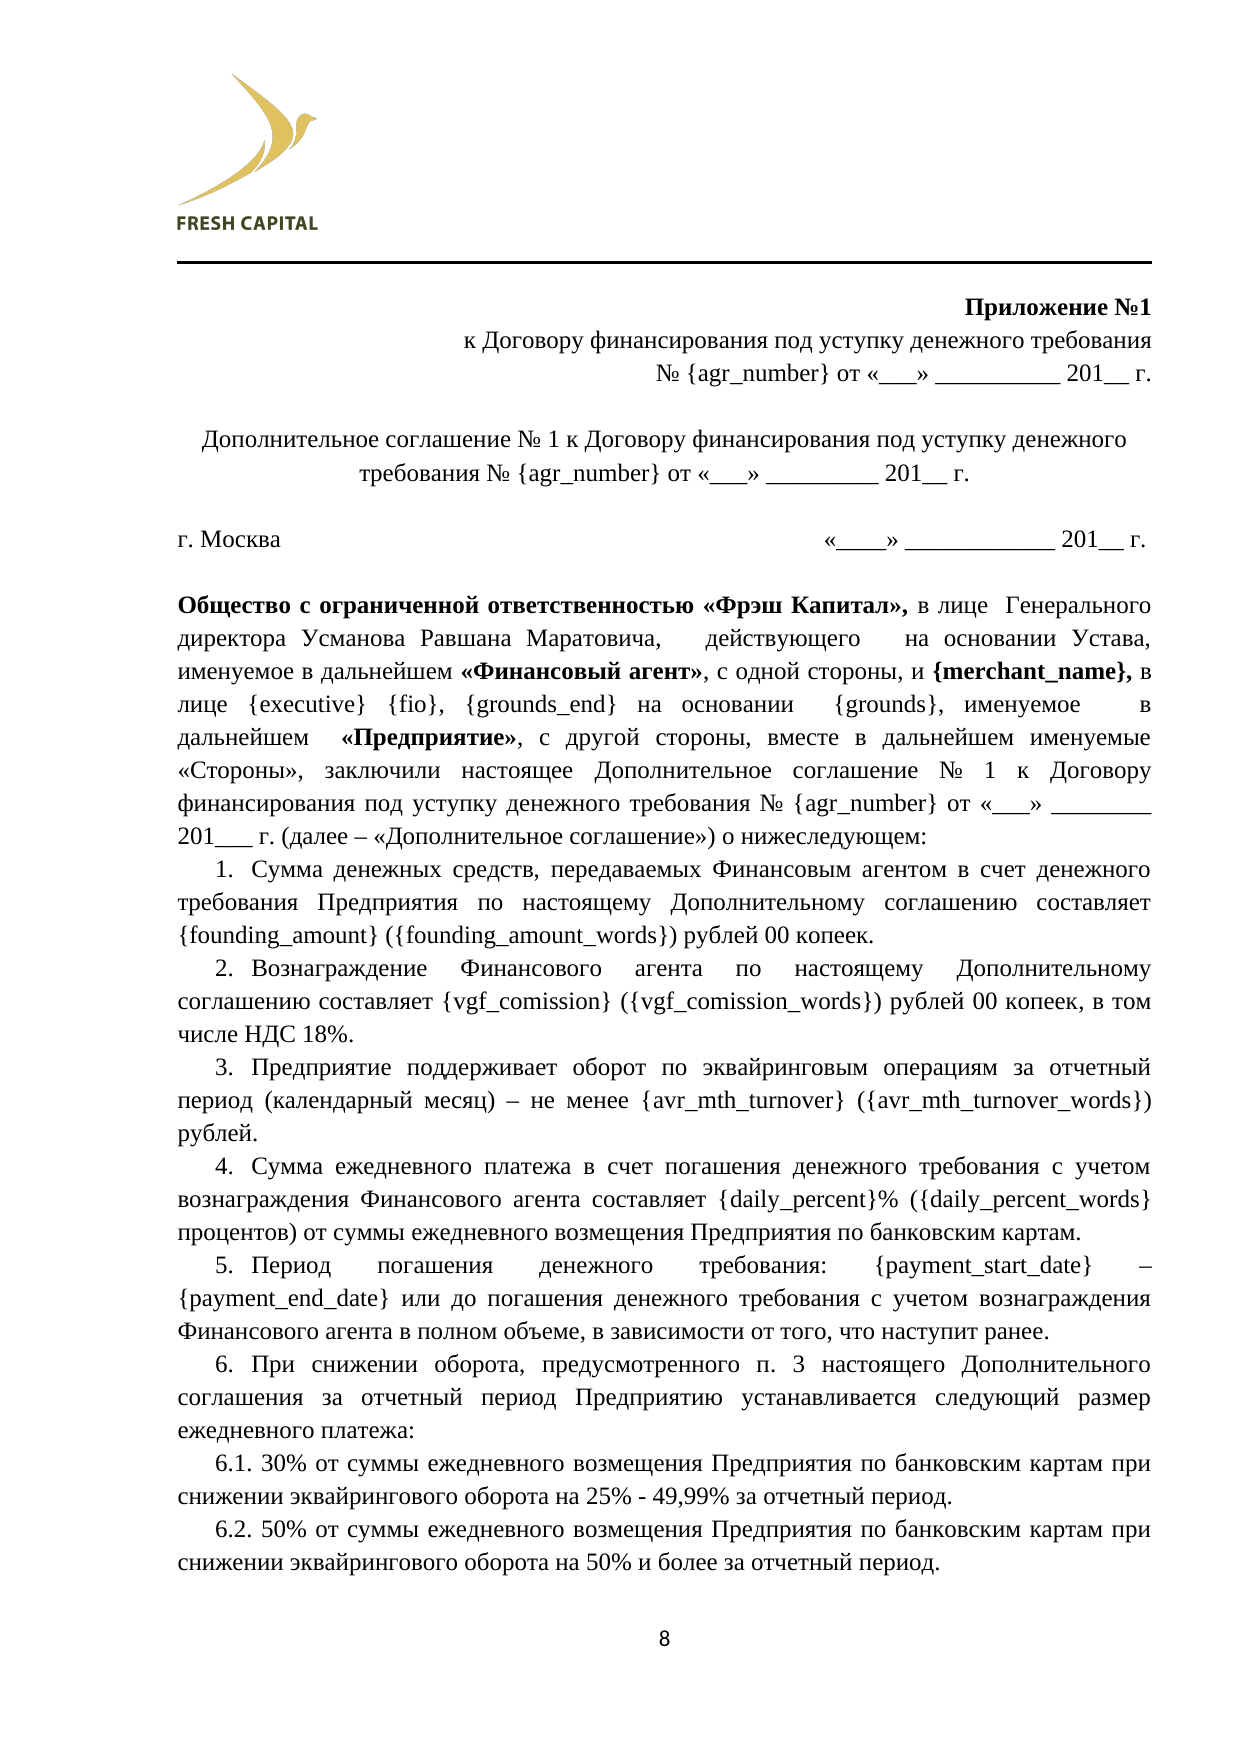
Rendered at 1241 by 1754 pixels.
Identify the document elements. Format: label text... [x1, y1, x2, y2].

list При снижении оборота, предусмотренного п. 3 настоящего Дополнительного соглашения за отчетный период Предприятию устанавливается следующий размер ежедневного платежа: [177, 1349, 1152, 1444]
text № {agr_number} от «___» __________ 201__ г. [177, 358, 1152, 387]
list Предприятие поддерживает оборот по эквайринговым операциям за отчетный период (календарный месяц) – не менее {avr_mth_turnover} ({avr_mth_turnover_words}) рублей. [177, 1052, 1152, 1147]
list Период погашения денежного требования: {payment_start_date} – {payment_end_date} или до погашения денежного требования с учетом вознаграждения Финансового агента в полном объеме, в зависимости от того, что наступит ранее. [177, 1250, 1152, 1345]
text Общество с ограниченной ответственностью «Фрэш Капитал», в лице Генерального директора Усманова Равшана Маратовича, действующего на основании Устава, именуемое в дальнейшем «Финансовый агент», с одной стороны, и {merchant_name}, в лице {executive} {fio}, {grounds_end} на основании {grounds}, именуемое в дальнейшем «Предприятие», с другой стороны, вместе в дальнейшем именуемые «Стороны», заключили настоящее Дополнительное соглашение № 1 к Договору финансирования под уступку денежного требования № {agr_number} от «___» ________ 201___ г. (далее – «Дополнительное соглашение») о нижеследующем: [177, 590, 1152, 849]
text Приложение №1 [177, 292, 1152, 321]
text г. Москва «____» ____________ 201__ г. [177, 524, 1152, 552]
list Вознаграждение Финансового агента по настоящему Дополнительному соглашению составляет {vgf_comission} ({vgf_comission_words}) рублей 00 копеек, в том числе НДС 18%. [177, 953, 1152, 1048]
list 6.2. 50% от суммы ежедневного возмещения Предприятия по банковским картам при снижении эквайрингового оборота на 50% и более за отчетный период. [177, 1514, 1152, 1576]
text Дополнительное соглашение № 1 к Договору финансирования под уступку денежного требования № {agr_number} от «___» _________ 201__ г. [177, 424, 1152, 486]
list Сумма ежедневного платежа в счет погашения денежного требования с учетом вознаграждения Финансового агента составляет {daily_percent}% ({daily_percent_words} процентов) от суммы ежедневного возмещения Предприятия по банковским картам. [177, 1151, 1152, 1246]
list 6.1. 30% от суммы ежедневного возмещения Предприятия по банковским картам при снижении эквайрингового оборота на 25% - 49,99% за отчетный период. [177, 1448, 1152, 1510]
text к Договору финансирования под уступку денежного требования [177, 326, 1152, 354]
picture [177, 73, 318, 230]
list Сумма денежных средств, передаваемых Финансовым агентом в счет денежного требования Предприятия по настоящему Дополнительному соглашению составляет {founding_amount} ({founding_amount_words}) рублей 00 копеек. [177, 854, 1152, 949]
